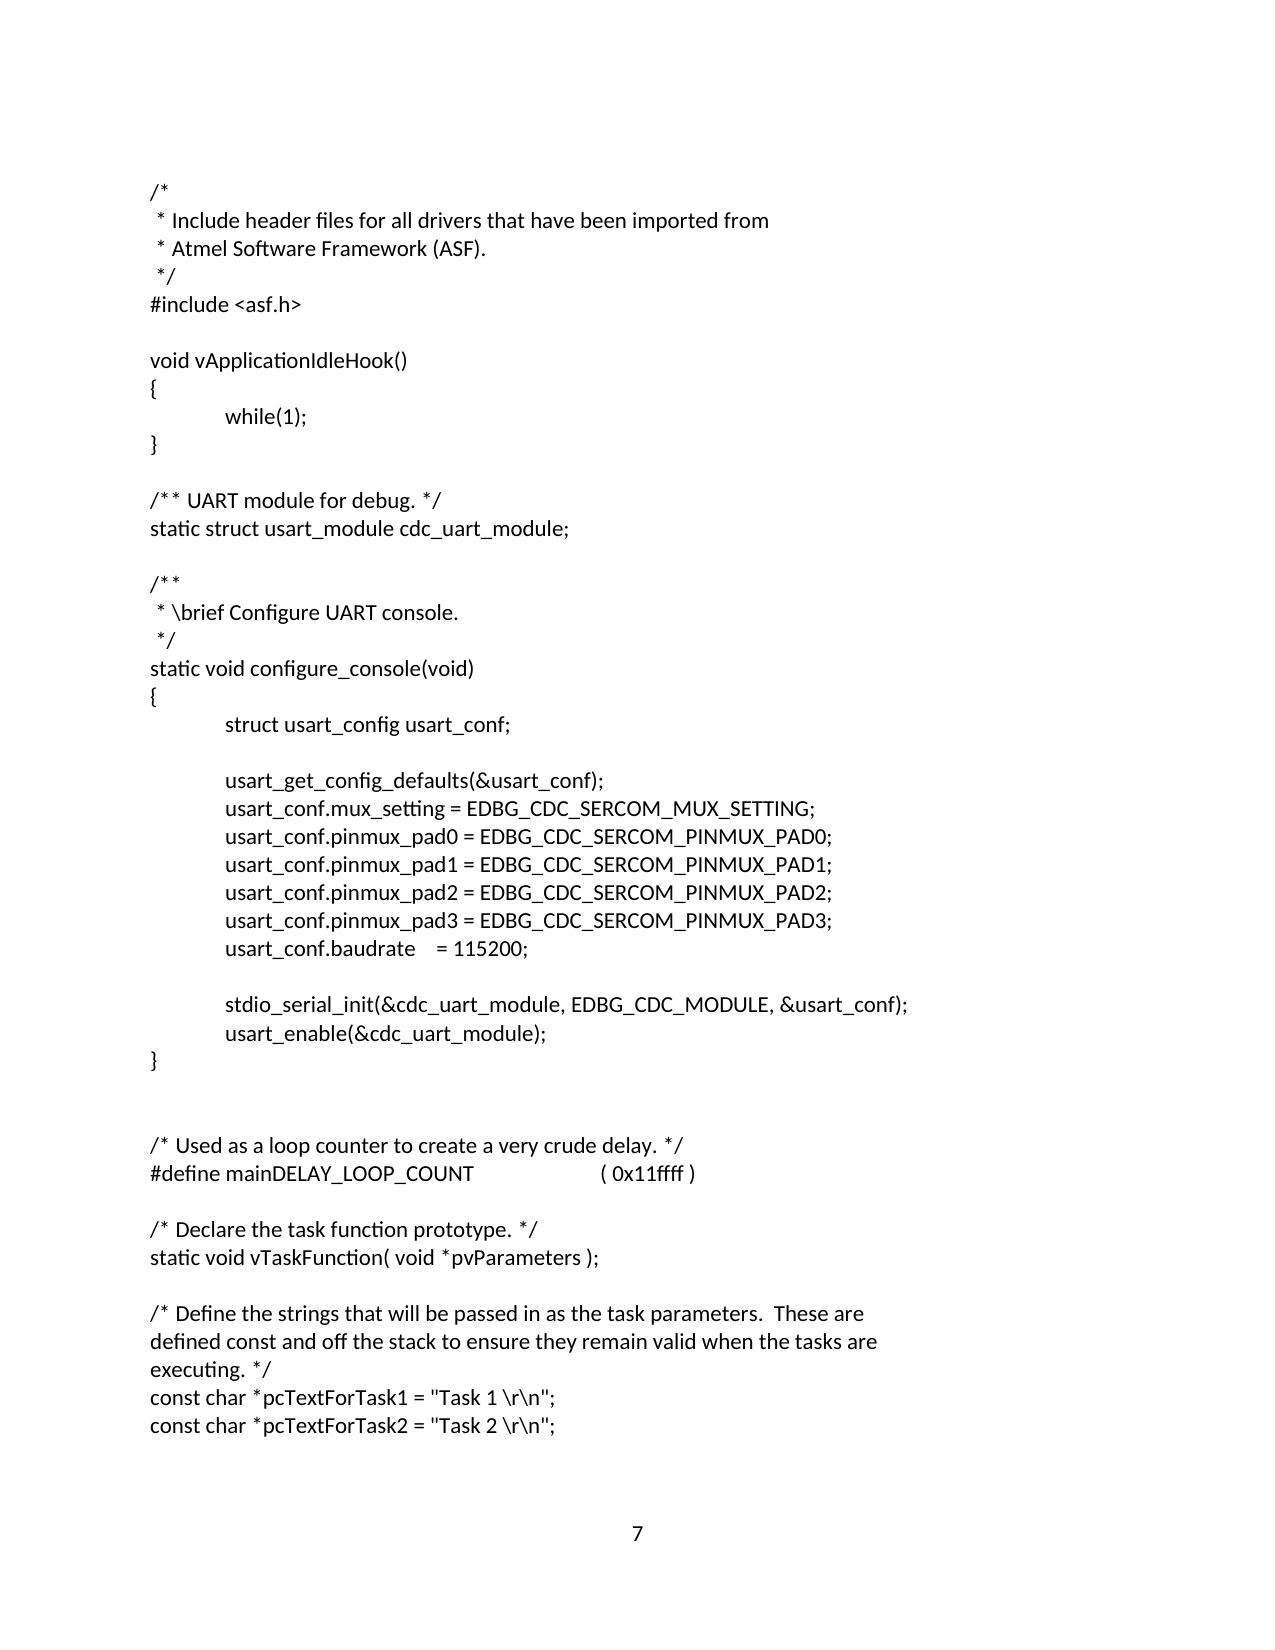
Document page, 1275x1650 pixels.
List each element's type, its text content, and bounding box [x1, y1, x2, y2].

text usart_conf.mux_setting = EDBG_CDC_SERCOM_MUX_SETTING; [150, 794, 1125, 822]
text #define mainDELAY_LOOP_COUNT ( 0x11ffff ) [150, 1159, 1125, 1187]
text * Include header files for all drivers that have been imported from [150, 206, 1125, 234]
text static void configure_console(void) [150, 654, 1125, 682]
text while(1); [150, 402, 1125, 430]
text defined const and off the stack to ensure they remain valid when the tasks are [150, 1327, 1125, 1355]
text executing. */ [150, 1355, 1125, 1383]
text void vApplicationIdleHook() [150, 346, 1125, 374]
text */ [150, 262, 1125, 290]
text usart_conf.pinmux_pad3 = EDBG_CDC_SERCOM_PINMUX_PAD3; [150, 907, 1125, 934]
text /* [150, 178, 1125, 206]
text static struct usart_module cdc_uart_module; [150, 514, 1125, 542]
text #include <asf.h> [150, 290, 1125, 318]
text /* Declare the task function prototype. */ [150, 1215, 1125, 1243]
text /* Define the strings that will be passed in as the task parameters. These are [150, 1299, 1125, 1327]
text */ [150, 626, 1125, 654]
text usart_get_config_defaults(&usart_conf); [150, 766, 1125, 794]
text usart_conf.pinmux_pad0 = EDBG_CDC_SERCOM_PINMUX_PAD0; [150, 822, 1125, 851]
text /* Used as a loop counter to create a very crude delay. */ [150, 1131, 1125, 1159]
text usart_conf.pinmux_pad1 = EDBG_CDC_SERCOM_PINMUX_PAD1; [150, 851, 1125, 878]
text struct usart_config usart_conf; [150, 710, 1125, 738]
text /** [150, 570, 1125, 598]
text usart_conf.pinmux_pad2 = EDBG_CDC_SERCOM_PINMUX_PAD2; [150, 878, 1125, 907]
text { [150, 682, 1125, 710]
text } [150, 430, 1125, 458]
text } [150, 1047, 1125, 1075]
text stdio_serial_init(&cdc_uart_module, EDBG_CDC_MODULE, &usart_conf); [150, 991, 1125, 1019]
text { [150, 374, 1125, 402]
text const char *pcTextForTask2 = "Task 2 \r\n"; [150, 1411, 1125, 1439]
text * \brief Configure UART console. [150, 598, 1125, 626]
text const char *pcTextForTask1 = "Task 1 \r\n"; [150, 1383, 1125, 1411]
text usart_conf.baudrate = 115200; [150, 934, 1125, 963]
text usart_enable(&cdc_uart_module); [150, 1019, 1125, 1047]
text static void vTaskFunction( void *pvParameters ); [150, 1243, 1125, 1271]
text /** UART module for debug. */ [150, 486, 1125, 514]
text * Atmel Software Framework (ASF). [150, 234, 1125, 262]
